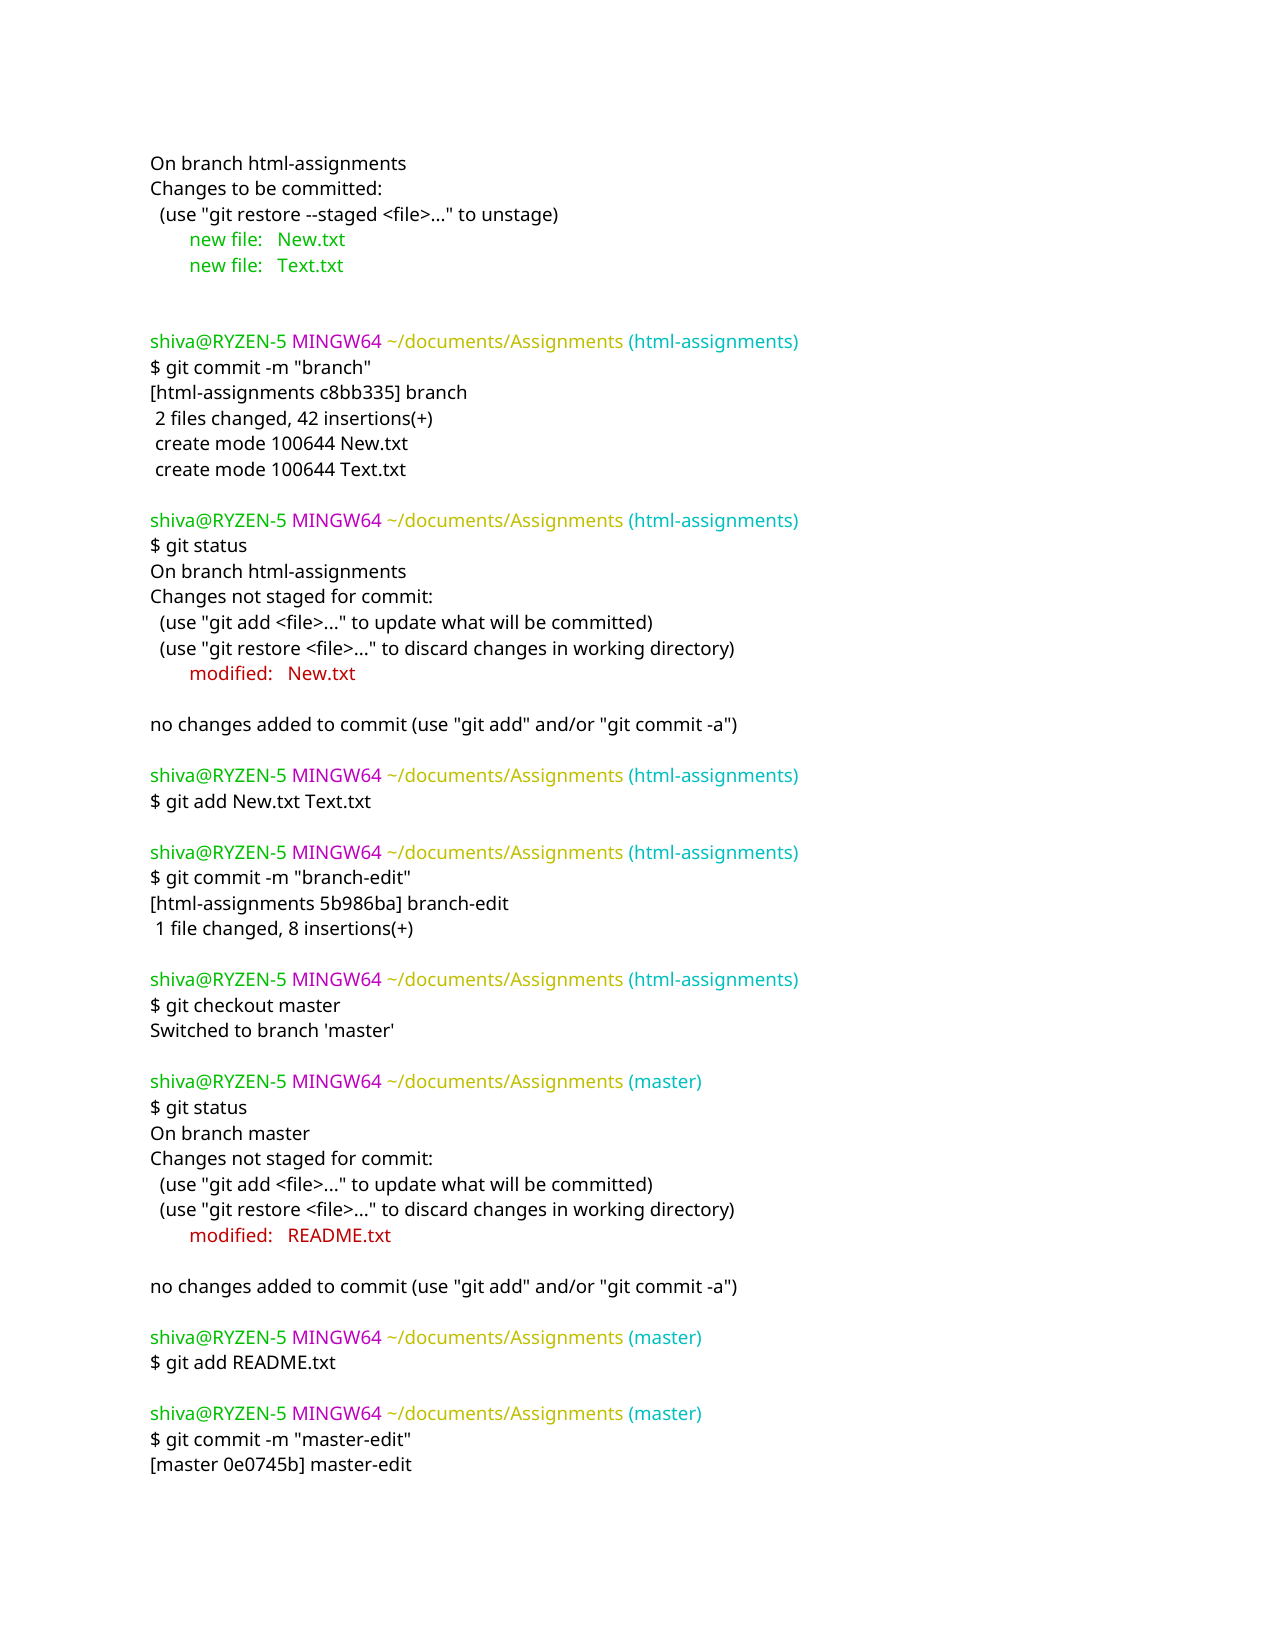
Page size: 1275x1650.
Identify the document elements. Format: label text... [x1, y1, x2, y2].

text On branch master [150, 1120, 1125, 1145]
text Switched to branch 'master' [150, 1018, 1125, 1043]
text no changes added to commit (use "git add" and/or "git commit -a") [150, 711, 1125, 737]
text (use "git add <file>..." to update what will be committed) [150, 1171, 1125, 1196]
text $ git commit -m "branch-edit" [150, 864, 1125, 890]
text $ git checkout master [150, 992, 1125, 1018]
text (use "git restore <file>..." to discard changes in working directory) [150, 635, 1125, 660]
text Changes not staged for commit: [150, 584, 1125, 609]
text create mode 100644 Text.txt [150, 456, 1125, 482]
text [150, 1324, 1125, 1349]
text shiva@RYZEN-5 MINGW64 ~/documents/Assignments (html-assignments) [150, 507, 1125, 533]
text $ git status [150, 1094, 1125, 1120]
text $ git status [150, 533, 1125, 558]
text (use "git add <file>..." to update what will be committed) [150, 609, 1125, 635]
text [html-assignments c8bb335] branch [150, 380, 1125, 405]
text new file: New.txt [150, 227, 1125, 252]
text Changes not staged for commit: [150, 1145, 1125, 1171]
text (use "git restore <file>..." to discard changes in working directory) [150, 1196, 1125, 1222]
text (use "git restore --staged <file>..." to unstage) [150, 201, 1125, 227]
text create mode 100644 New.txt [150, 431, 1125, 456]
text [150, 329, 1125, 354]
text On branch html-assignments [150, 558, 1125, 584]
text modified: New.txt [150, 660, 1125, 686]
text On branch html-assignments [150, 150, 1125, 176]
text [master 0e0745b] master-edit [150, 1452, 1125, 1477]
text shiva@RYZEN-5 MINGW64 ~/documents/Assignments (html-assignments) [150, 967, 1125, 992]
text Changes to be committed: [150, 176, 1125, 201]
text shiva@RYZEN-5 MINGW64 ~/documents/Assignments (html-assignments) [150, 762, 1125, 788]
text 1 file changed, 8 insertions(+) [150, 916, 1125, 941]
text $ git commit -m "branch" [150, 354, 1125, 380]
text modified: README.txt [150, 1222, 1125, 1247]
text $ git add New.txt Text.txt [150, 788, 1125, 813]
text $ git commit -m "master-edit" [150, 1426, 1125, 1452]
text [html-assignments 5b986ba] branch-edit [150, 890, 1125, 916]
text shiva@RYZEN-5 MINGW64 ~/documents/Assignments (master) [150, 1069, 1125, 1094]
text shiva@RYZEN-5 MINGW64 ~/documents/Assignments (html-assignments) [150, 839, 1125, 864]
text new file: Text.txt [150, 252, 1125, 278]
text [150, 1401, 1125, 1426]
text 2 files changed, 42 insertions(+) [150, 405, 1125, 431]
text $ git add README.txt [150, 1349, 1125, 1375]
text no changes added to commit (use "git add" and/or "git commit -a") [150, 1273, 1125, 1298]
